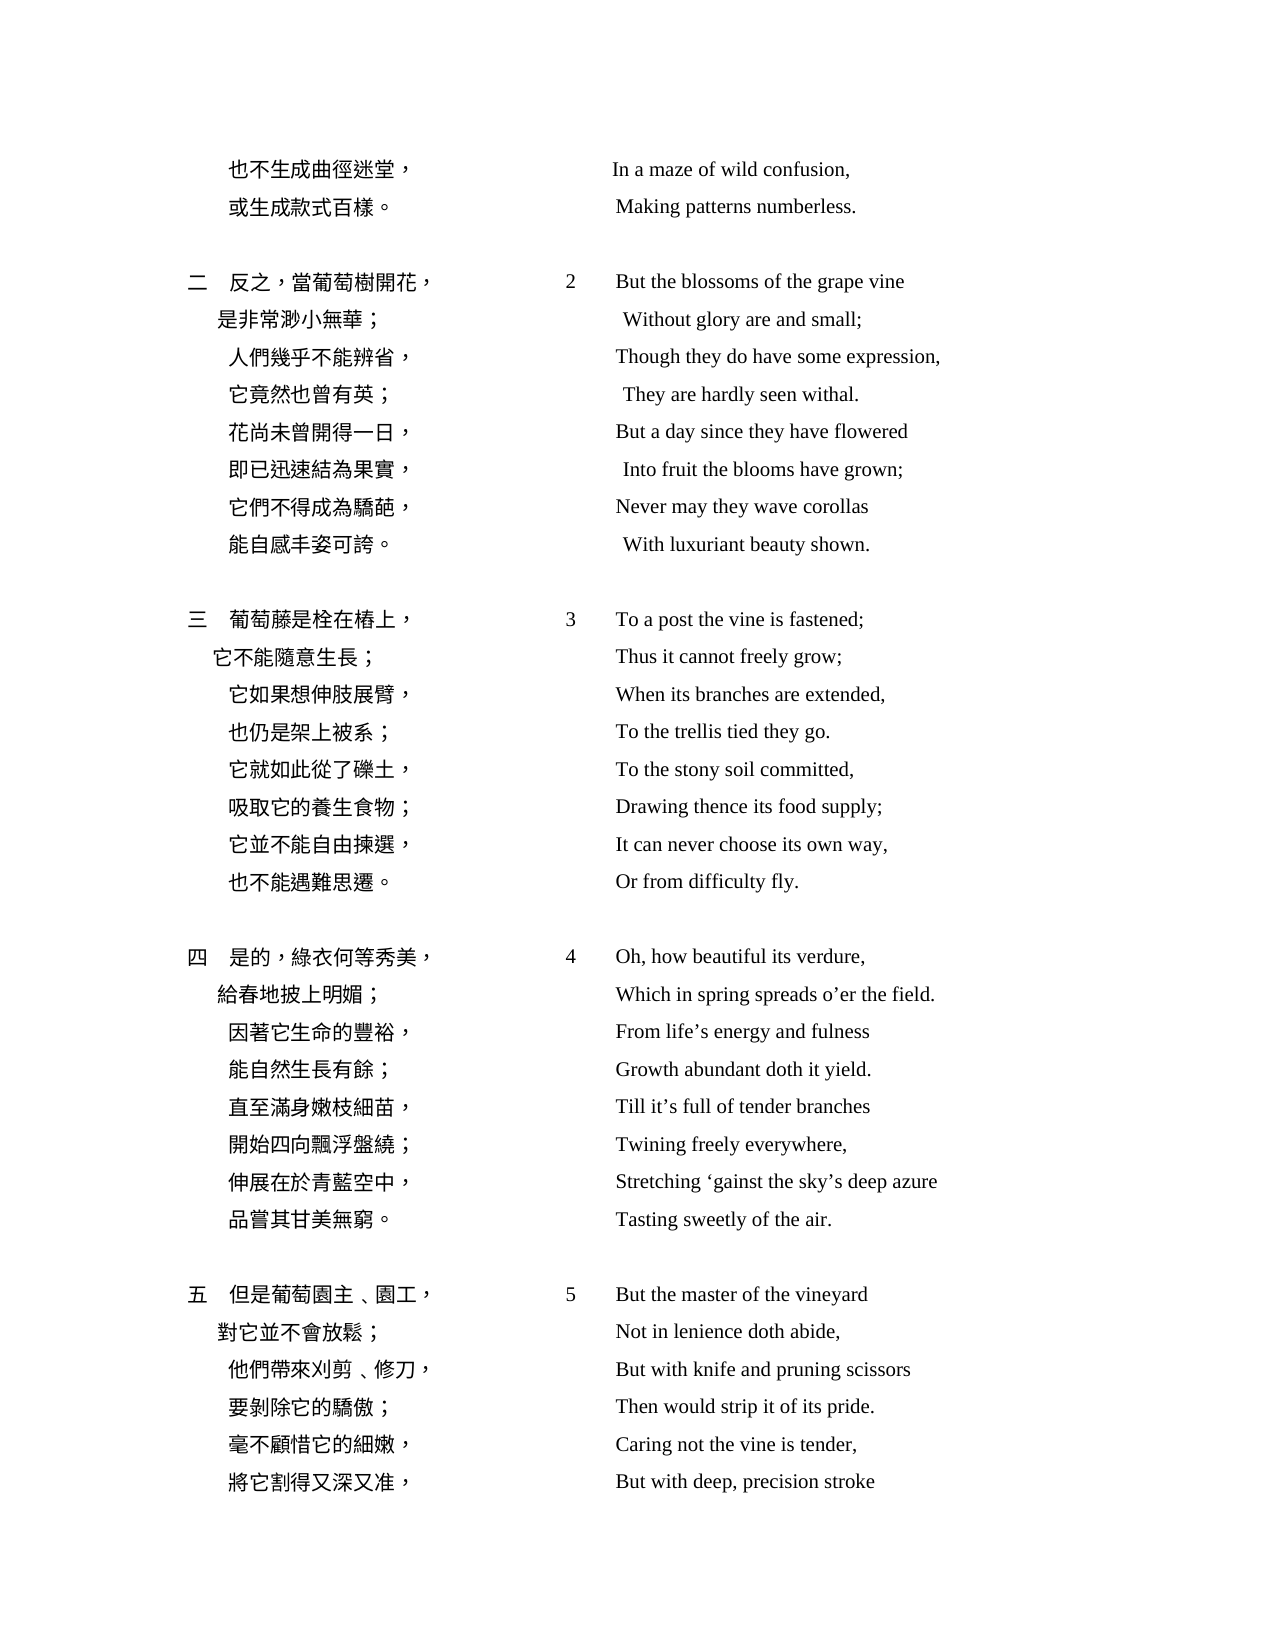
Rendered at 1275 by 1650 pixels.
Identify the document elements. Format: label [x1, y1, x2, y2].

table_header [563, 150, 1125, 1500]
table_header [185, 150, 562, 1500]
